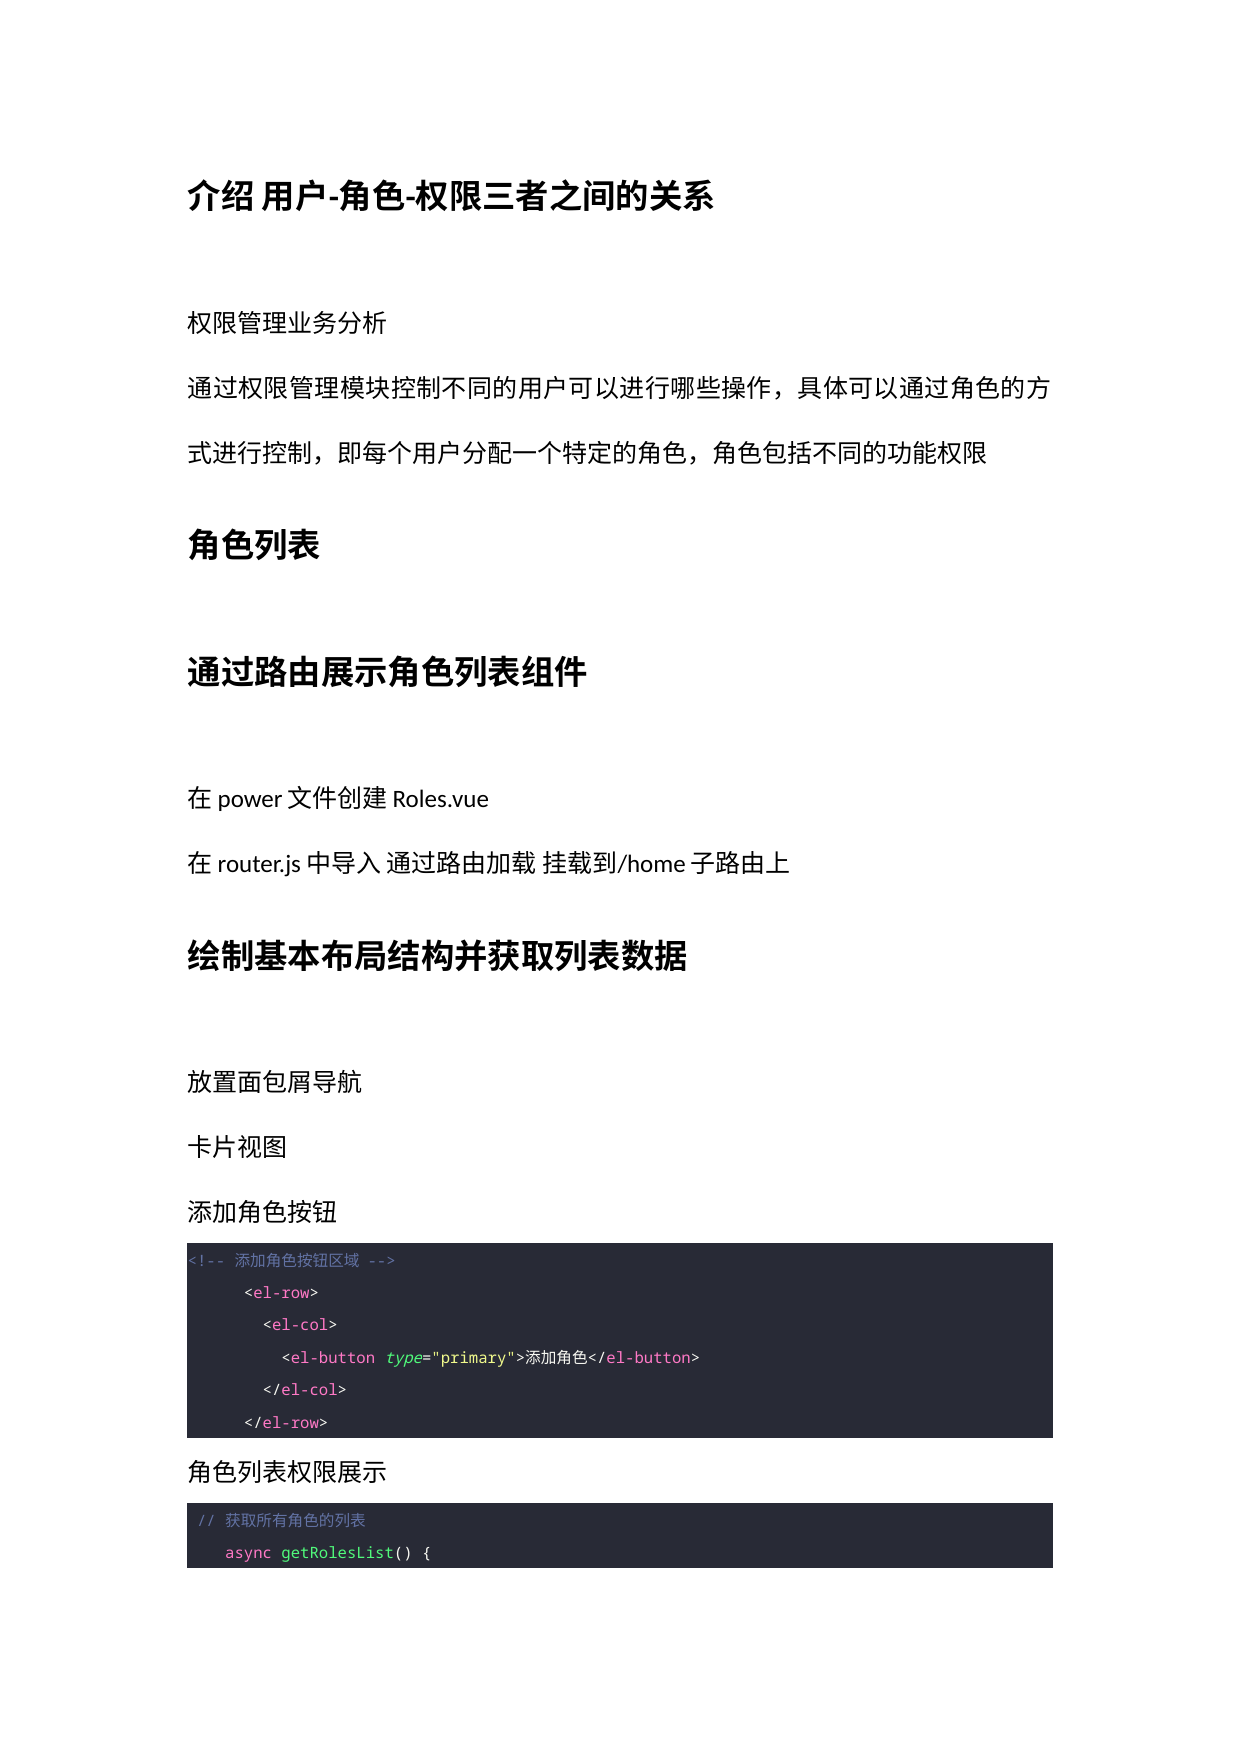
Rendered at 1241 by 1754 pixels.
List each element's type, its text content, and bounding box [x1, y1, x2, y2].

text 放置面包屑导航 [187, 1048, 1053, 1113]
text </el-row> [187, 1406, 1053, 1438]
text <el-col> [187, 1308, 1053, 1341]
subtitle 绘制基本布局结构并获取列表数据 [187, 921, 1053, 986]
text </el-col> [187, 1373, 1053, 1406]
text 角色列表权限展示 [187, 1438, 1053, 1503]
subtitle 介绍 用户-角色-权限三者之间的关系 [187, 162, 1053, 227]
text <!-- 添加角色按钮区域 --> [187, 1243, 1053, 1276]
text <el-button type="primary">添加角色</el-button> [187, 1341, 1053, 1373]
text async getRolesList() { [187, 1536, 1053, 1568]
text 在router.js中导入 通过路由加载 挂载到/home子路由上 [187, 829, 1053, 894]
text 添加角色按钮 [187, 1178, 1053, 1243]
text 卡片视图 [187, 1113, 1053, 1178]
text 在power文件创建Roles.vue [187, 764, 1053, 829]
text 权限管理业务分析 [187, 289, 1053, 354]
subtitle 通过路由展示角色列表组件 [187, 638, 1053, 703]
text <el-row> [187, 1276, 1053, 1308]
text // 获取所有角色的列表 [187, 1503, 1053, 1536]
subtitle 角色列表 [187, 511, 1053, 576]
text 通过权限管理模块控制不同的用户可以进行哪些操作，具体可以通过角色的方式进行控制，即每个用户分配一个特定的角色，角色包括不同的功能权限 [187, 354, 1053, 484]
